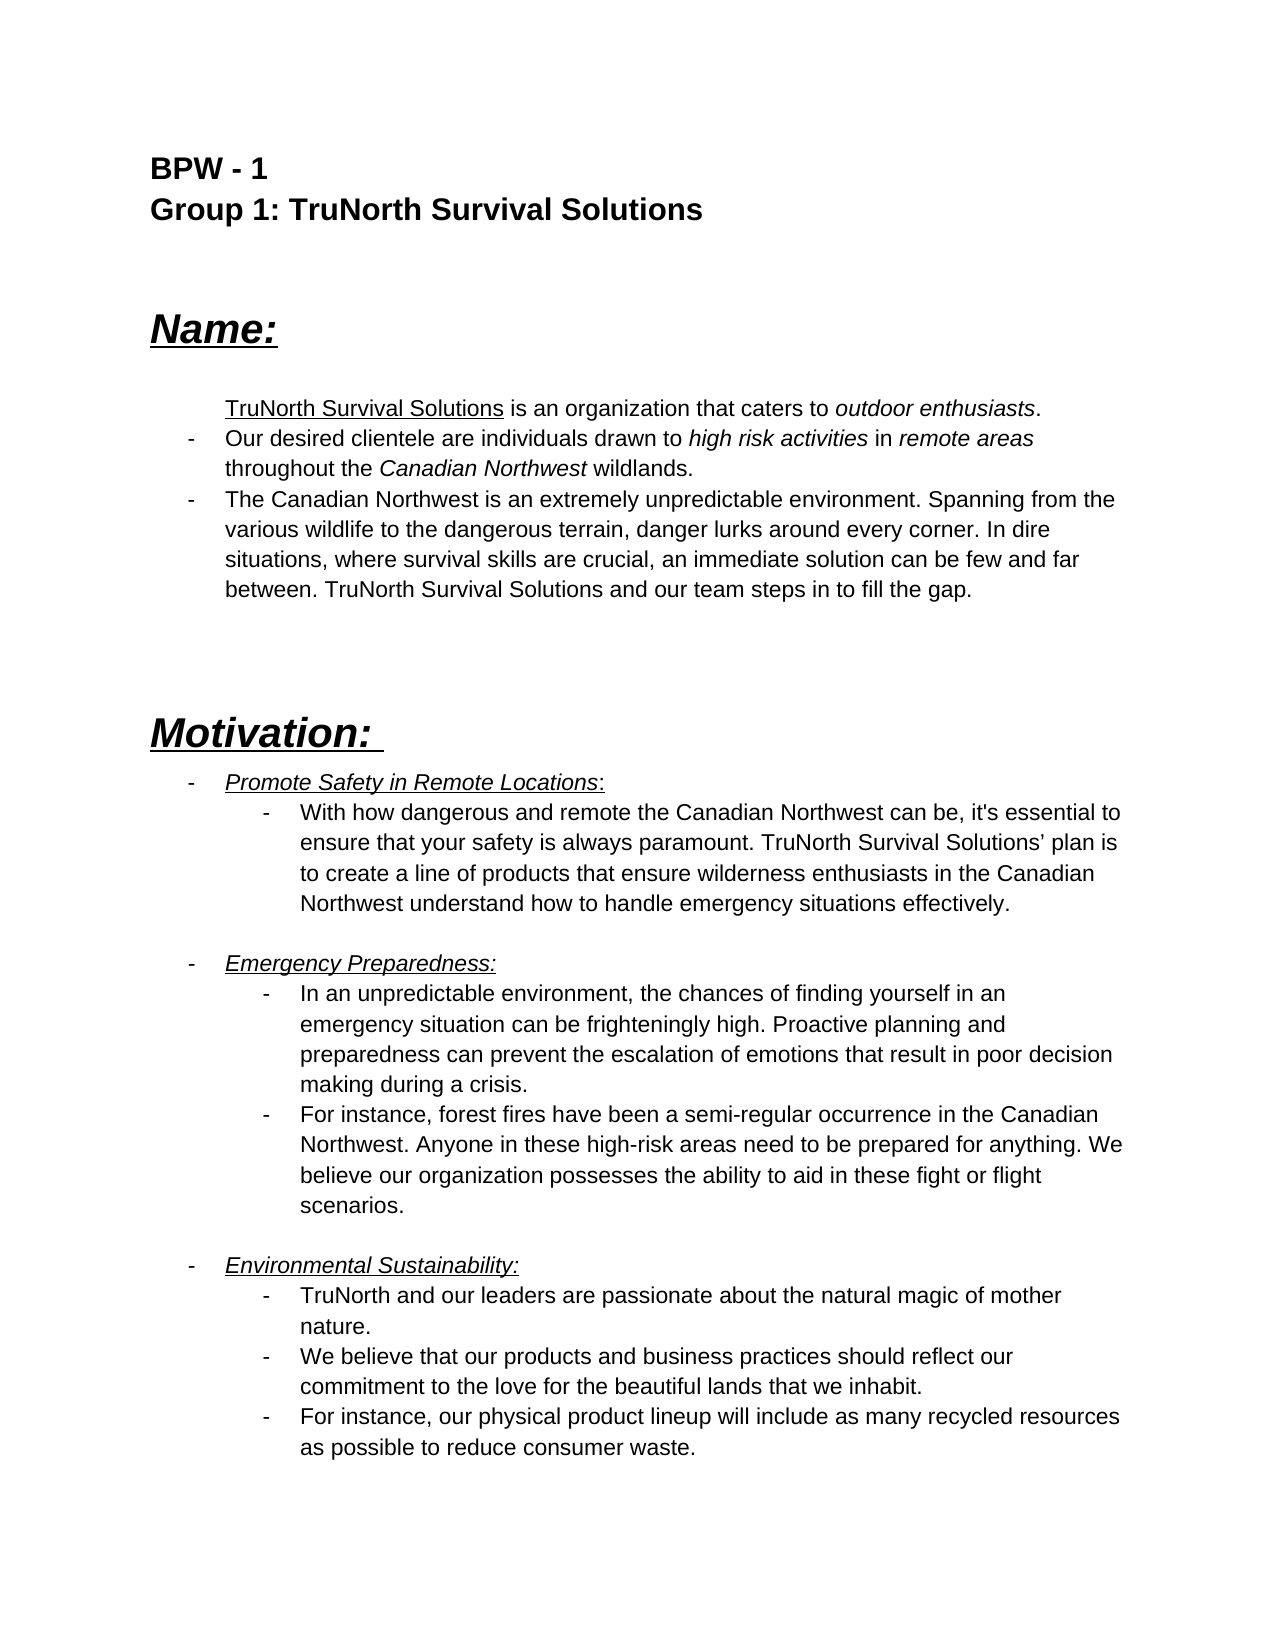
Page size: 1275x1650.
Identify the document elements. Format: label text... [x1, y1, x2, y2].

text Group 1: TruNorth Survival Solutions [150, 191, 1125, 227]
list For instance, our physical product lineup will include as many recycled resources as possible to reduce consumer waste. [262, 1403, 1125, 1460]
list We believe that our products and business practices should reflect our commitment to the love for the beautiful lands that we inhabit. [262, 1343, 1125, 1399]
list The Canadian Northwest is an extremely unpredictable environment. Spanning from the various wildlife to the dangerous terrain, danger lurks around every corner. In dire situations, where survival skills are crucial, an immediate solution can be few and far between. TruNorth Survival Solutions and our team steps in to fill the gap. [187, 486, 1125, 603]
subtitle Name: [150, 304, 1125, 352]
subtitle Motivation: [150, 708, 1125, 756]
text TruNorth Survival Solutions is an organization that caters to outdoor enthusiasts. [150, 395, 1125, 421]
list In an unpredictable environment, the chances of finding yourself in an emergency situation can be frighteningly high. Proactive planning and preparedness can prevent the escalation of emotions that result in poor decision making during a crisis. [262, 980, 1125, 1097]
list Our desired clientele are individuals drawn to high risk activities in remote areas throughout the Canadian Northwest wildlands. [187, 425, 1125, 482]
text BPW - 1 [150, 150, 1125, 186]
list With how dangerous and remote the Canadian Northwest can be, it's essential to ensure that your safety is always paramount. TruNorth Survival Solutions’ plan is to create a line of products that ensure wilderness enthusiasts in the Canadian Northwest understand how to handle emergency situations effectively. [262, 799, 1125, 916]
list Emergency Preparedness: [187, 950, 1125, 977]
list TruNorth and our leaders are passionate about the natural magic of mother nature. [262, 1282, 1125, 1339]
list Promote Safety in Remote Locations: [187, 769, 1125, 795]
list For instance, forest fires have been a semi-regular occurrence in the Canadian Northwest. Anyone in these high-risk areas need to be prepared for anything. We believe our organization possesses the ability to aid in these fight or flight scenarios. [262, 1101, 1125, 1218]
list Environmental Sustainability: [187, 1252, 1125, 1279]
